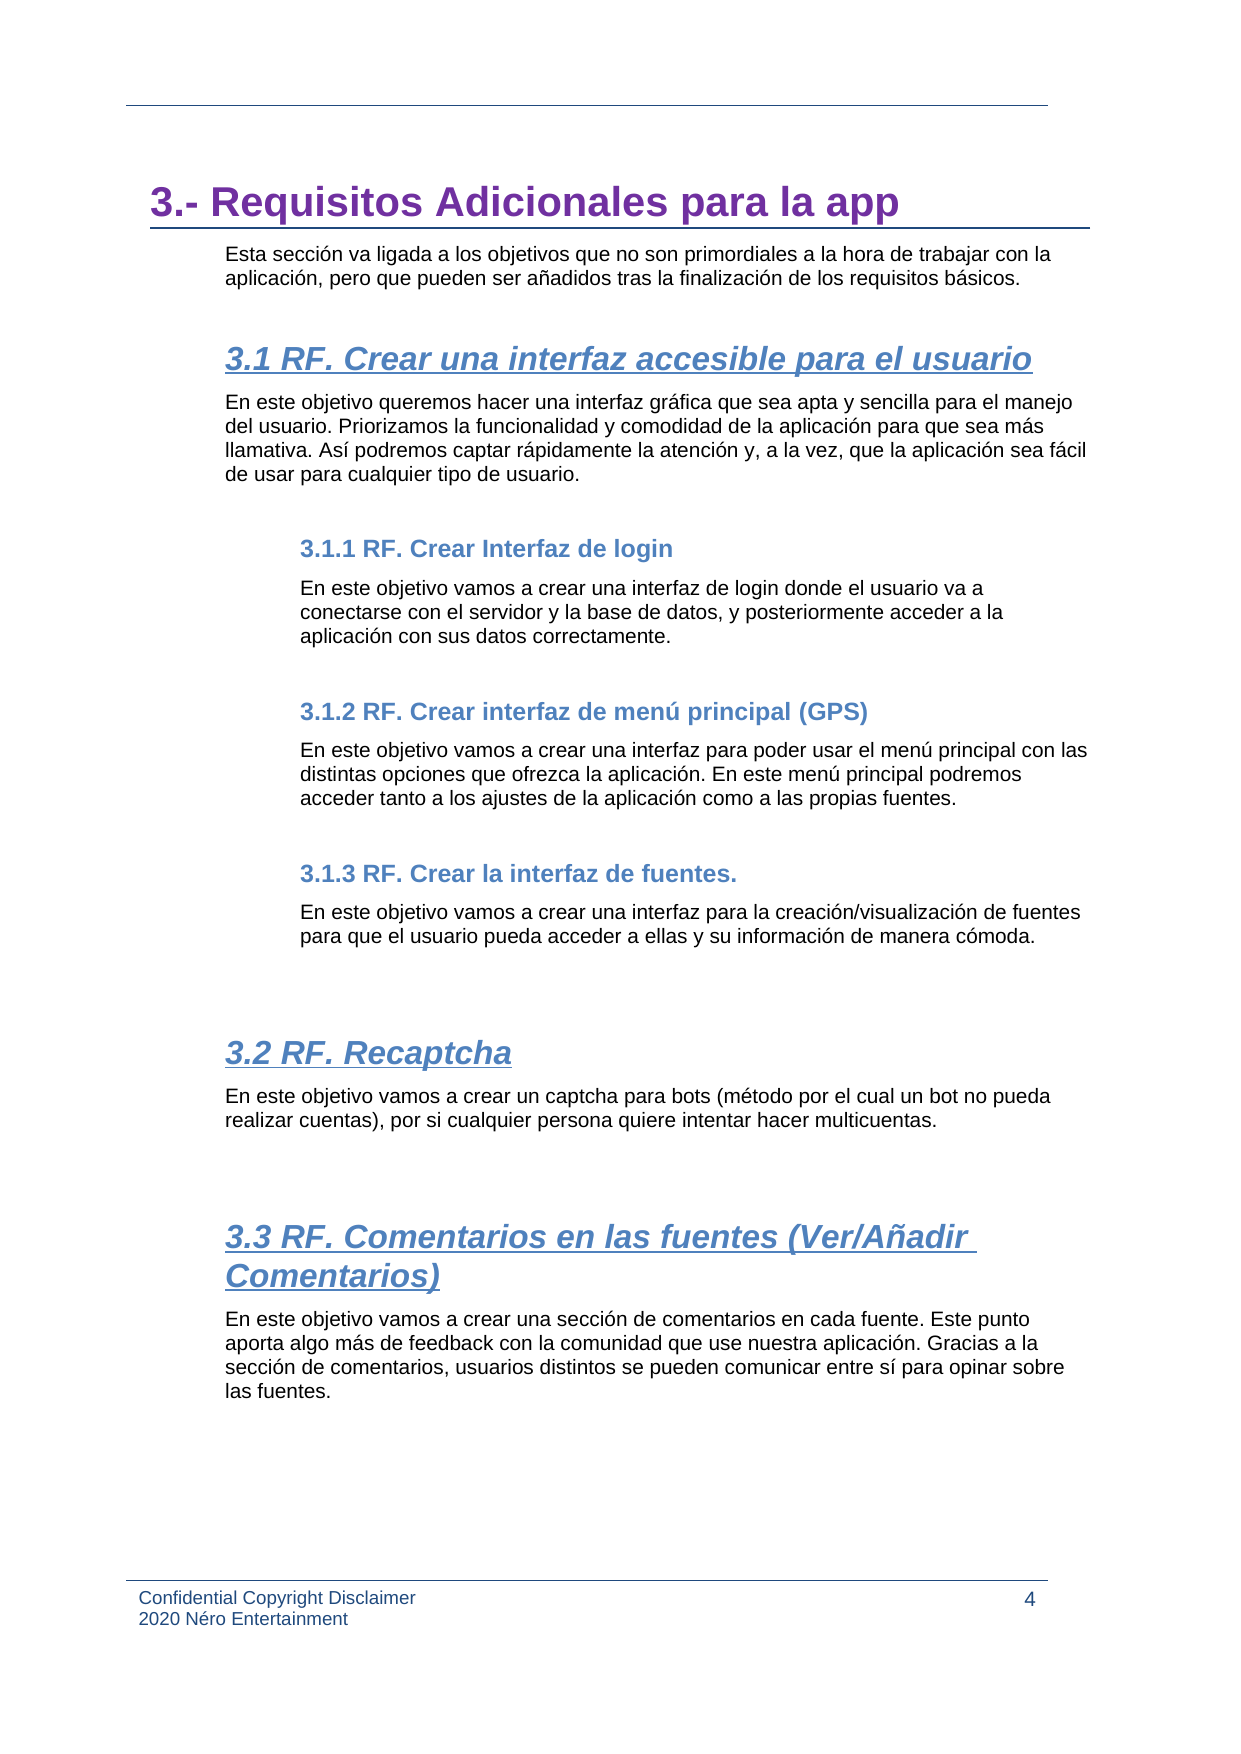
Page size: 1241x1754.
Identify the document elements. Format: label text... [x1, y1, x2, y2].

subtitle 3.1.1 RF. Crear Interfaz de login [300, 534, 1090, 563]
subtitle 3.- Requisitos Adicionales para la app [150, 177, 1090, 227]
subtitle 3.1 RF. Crear una interfaz accesible para el usuario [225, 339, 1090, 377]
text En este objetivo vamos a crear una interfaz para la creación/visualización de fuentes para que el usuario pueda acceder a ellas y su información de manera cómoda. [300, 900, 1090, 948]
subtitle 3.3 RF. Comentarios en las fuentes (Ver/Añadir Comentarios) [225, 1217, 1090, 1294]
text En este objetivo vamos a crear un captcha para bots (método por el cual un bot no pueda realizar cuentas), por si cualquier persona quiere intentar hacer multicuentas. [225, 1084, 1090, 1132]
text En este objetivo vamos a crear una interfaz de login donde el usuario va a conectarse con el servidor y la base de datos, y posteriormente acceder a la aplicación con sus datos correctamente. [300, 576, 1090, 647]
text En este objetivo queremos hacer una interfaz gráfica que sea apta y sencilla para el manejo del usuario. Priorizamos la funcionalidad y comodidad de la aplicación para que sea más llamativa. Así podremos captar rápidamente la atención y, a la vez, que la aplicación sea fácil de usar para cualquier tipo de usuario. [225, 389, 1090, 485]
text Esta sección va ligada a los objetivos que no son primordiales a la hora de trabajar con la aplicación, pero que pueden ser añadidos tras la finalización de los requisitos básicos. [225, 242, 1090, 290]
subtitle 3.2 RF. Recaptcha [225, 1033, 1090, 1072]
subtitle 3.1.3 RF. Crear la interfaz de fuentes. [300, 858, 1090, 887]
text En este objetivo vamos a crear una sección de comentarios en cada fuente. Este punto aporta algo más de feedback con la comunidad que use nuestra aplicación. Gracias a la sección de comentarios, usuarios distintos se pueden comunicar entre sí para opinar sobre las fuentes. [225, 1307, 1090, 1403]
text En este objetivo vamos a crear una interfaz para poder usar el menú principal con las distintas opciones que ofrezca la aplicación. En este menú principal podremos acceder tanto a los ajustes de la aplicación como a las propias fuentes. [300, 738, 1090, 809]
subtitle 3.1.2 RF. Crear interfaz de menú principal (GPS) [300, 696, 1090, 725]
